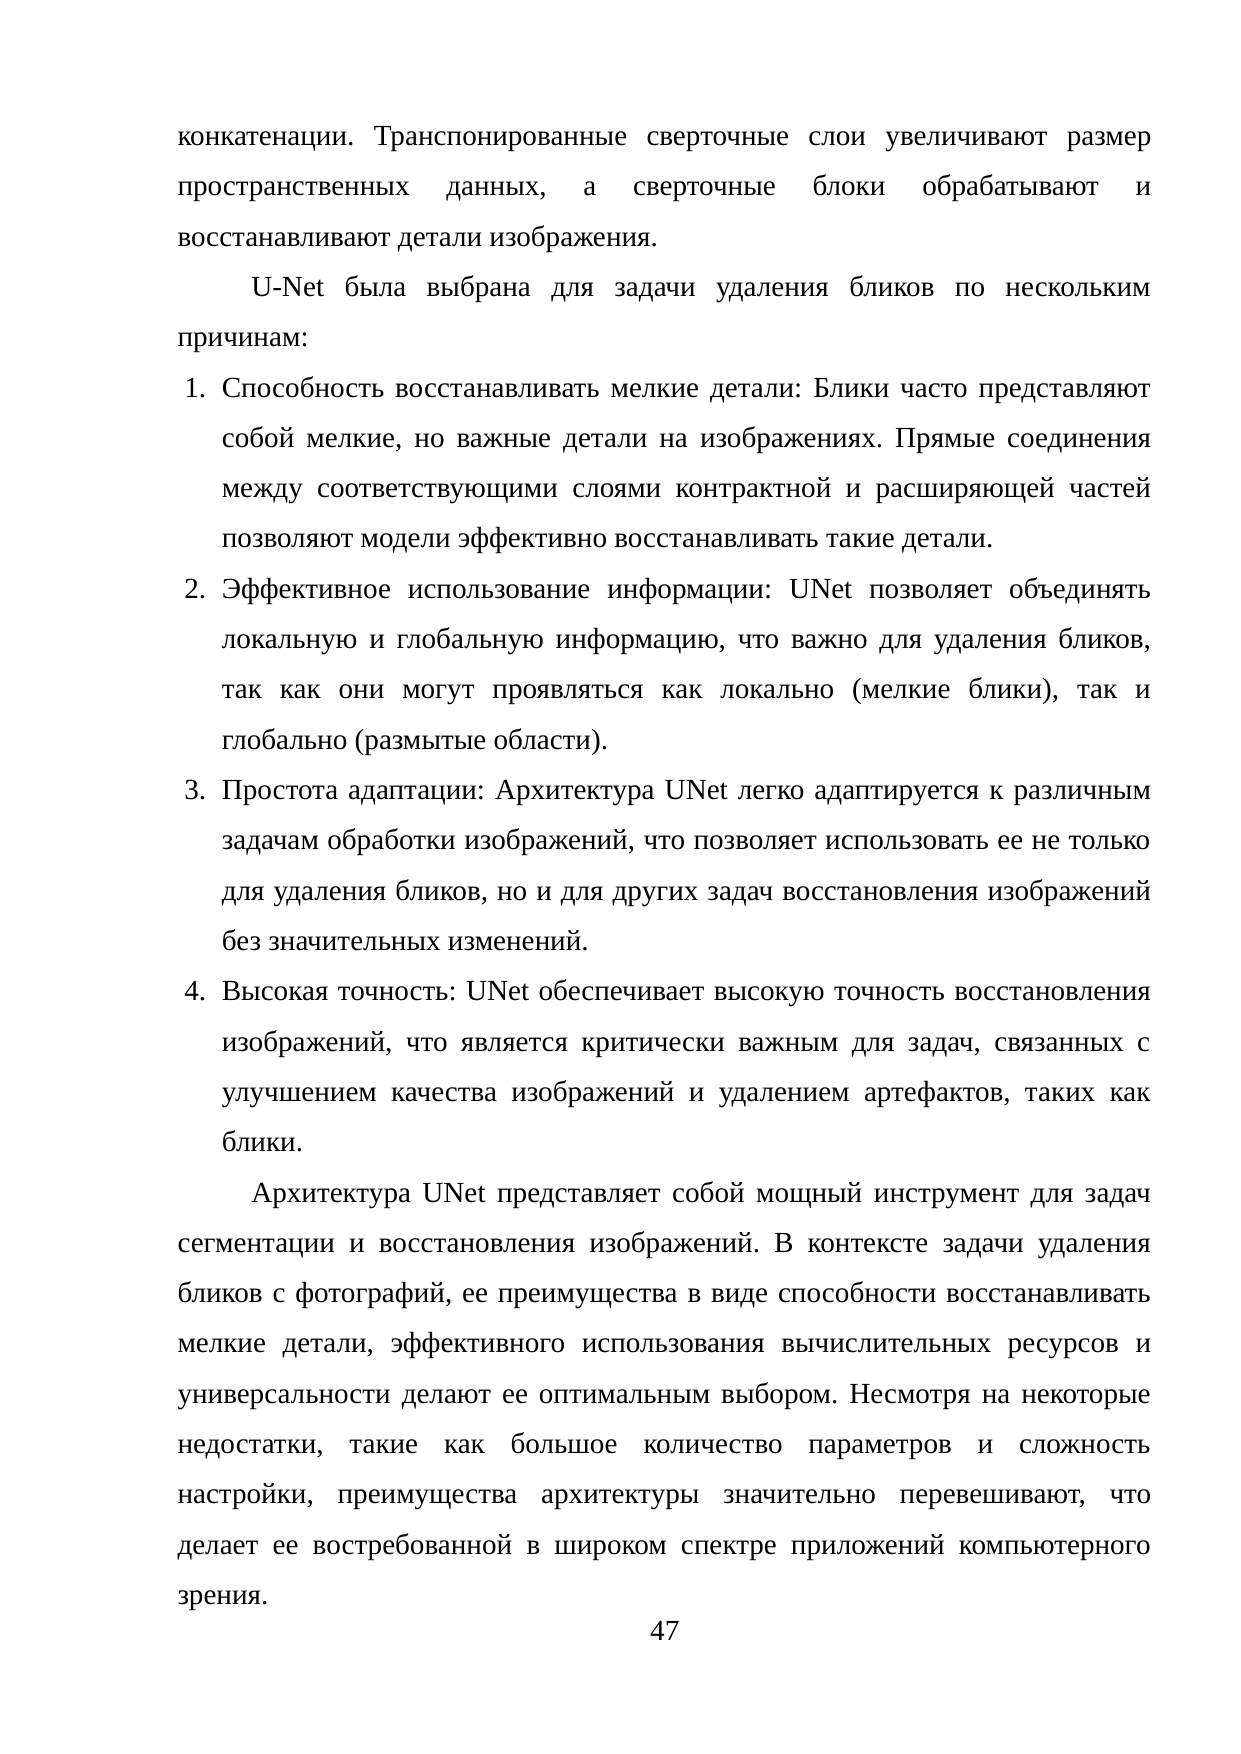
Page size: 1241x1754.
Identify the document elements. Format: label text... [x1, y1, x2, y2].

list Простота адаптации: Архитектура UNet легко адаптируется к различным задачам обработки изображений, что позволяет использовать ее не только для удаления бликов, но и для других задач восстановления изображений без значительных изменений. [184, 772, 1152, 957]
list Эффективное использование информации: UNet позволяет объединять локальную и глобальную информацию, что важно для удаления бликов, так как они могут проявляться как локально (мелкие блики), так и глобально (размытые области). [184, 571, 1152, 755]
list Высокая точность: UNet обеспечивает высокую точность восстановления изображений, что является критически важным для задач, связанных с улучшением качества изображений и удалением артефактов, таких как блики. [184, 973, 1152, 1158]
text U-Net была выбрана для задачи удаления бликов по нескольким причинам: [177, 269, 1152, 353]
list Способность восстанавливать мелкие детали: Блики часто представляют собой мелкие, но важные детали на изображениях. Прямые соединения между соответствующими слоями контрактной и расширяющей частей позволяют модели эффективно восстанавливать такие детали. [184, 370, 1152, 554]
text Архитектура UNet представляет собой мощный инструмент для задач сегментации и восстановления изображений. В контексте задачи удаления бликов с фотографий, ее преимущества в виде способности восстанавливать мелкие детали, эффективного использования вычислительных ресурсов и универсальности делают ее оптимальным выбором. Несмотря на некоторые недостатки, такие как большое количество параметров и сложность настройки, преимущества архитектуры значительно перевешивают, что делает ее востребованной в широком спектре приложений компьютерного зрения. [177, 1175, 1152, 1611]
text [177, 118, 1152, 252]
